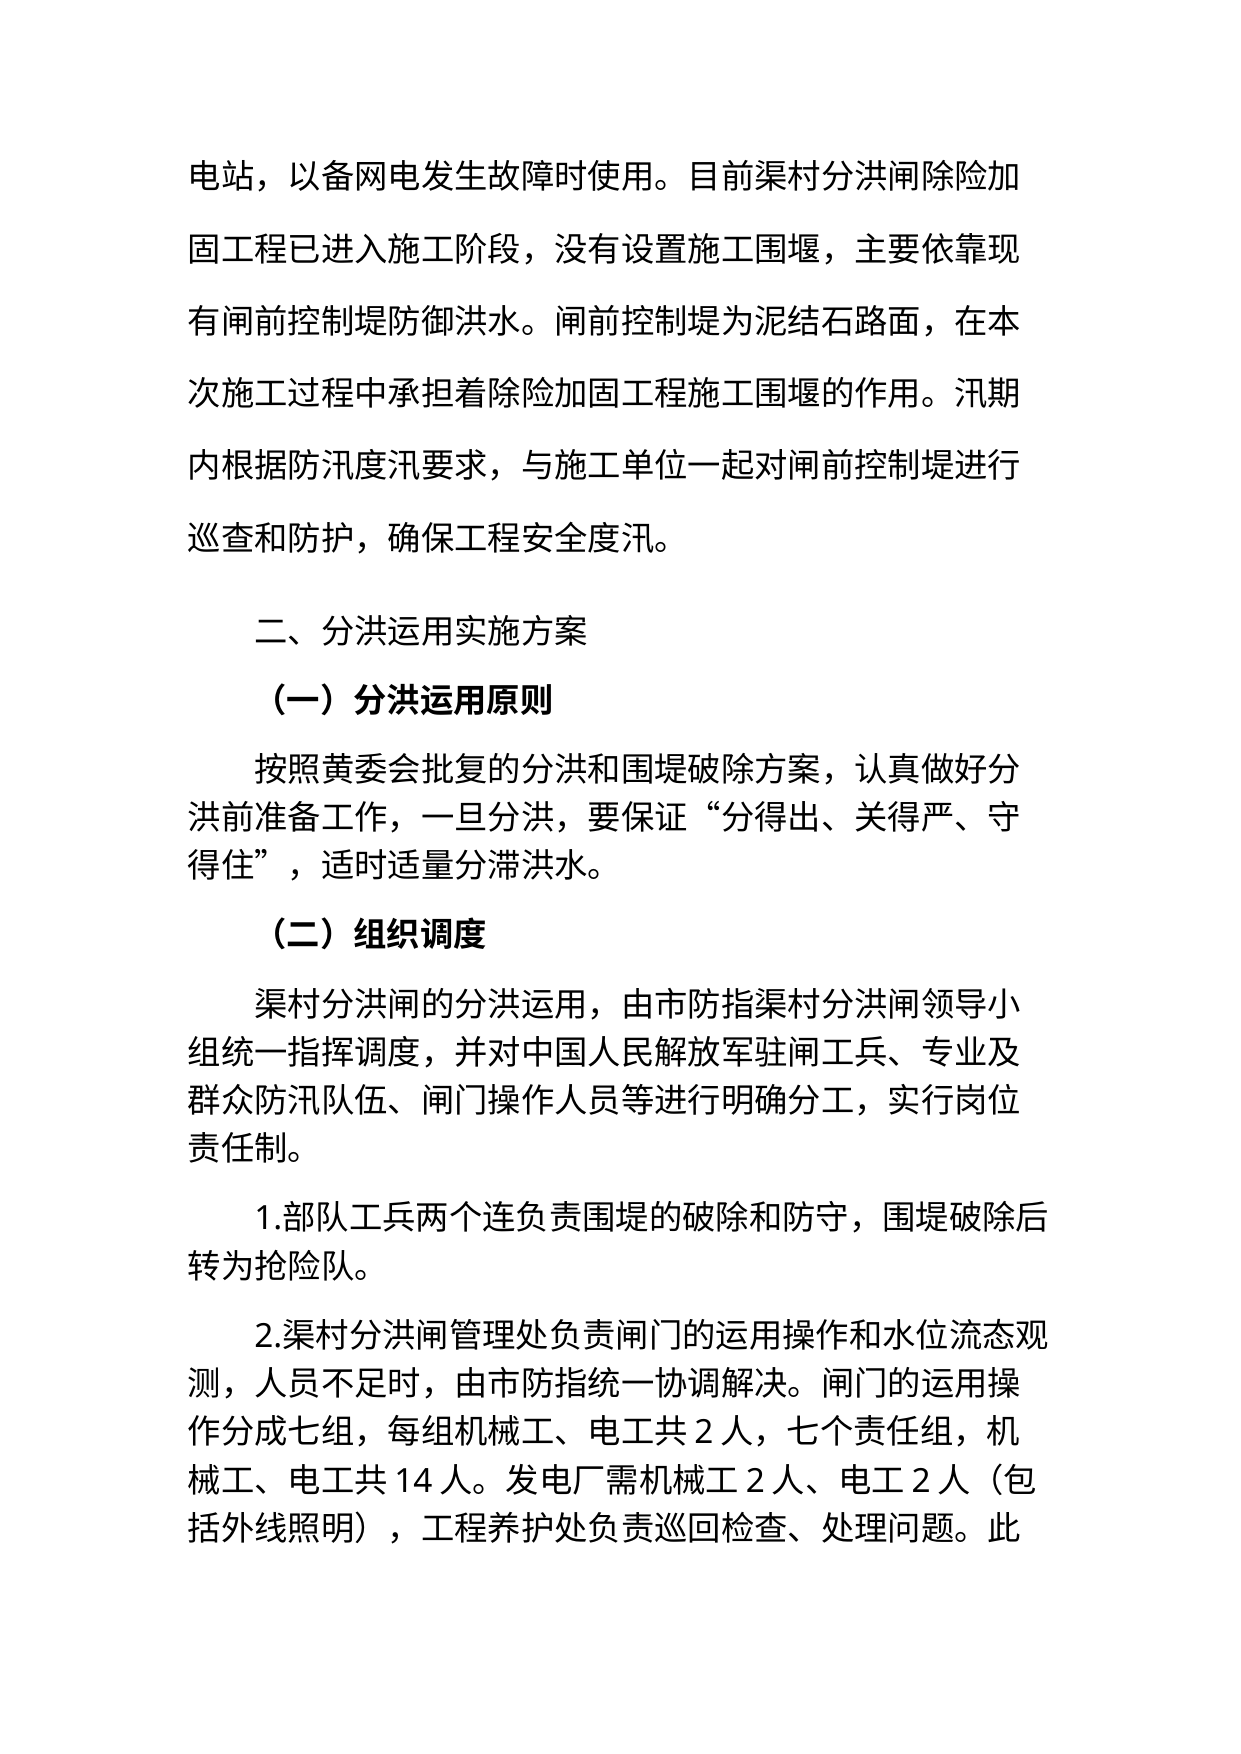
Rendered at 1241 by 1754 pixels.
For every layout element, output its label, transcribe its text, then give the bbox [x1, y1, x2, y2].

text （二）组织调度 [187, 908, 1053, 956]
text 二、分洪运用实施方案 [187, 604, 1053, 653]
text 1.部队工兵两个连负责围堤的破除和防守，围堤破除后转为抢险队。 [187, 1191, 1053, 1288]
text 按照黄委会批复的分洪和围堤破除方案，认真做好分洪前准备工作，一旦分洪，要保证“分得出、关得严、守得住”，适时适量分滞洪水。 [187, 743, 1053, 887]
text （一）分洪运用原则 [187, 674, 1053, 722]
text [187, 150, 1053, 560]
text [187, 1308, 1050, 1550]
text 渠村分洪闸的分洪运用，由市防指渠村分洪闸领导小组统一指挥调度，并对中国人民解放军驻闸工兵、专业及群众防汛队伍、闸门操作人员等进行明确分工，实行岗位责任制。 [187, 977, 1053, 1170]
